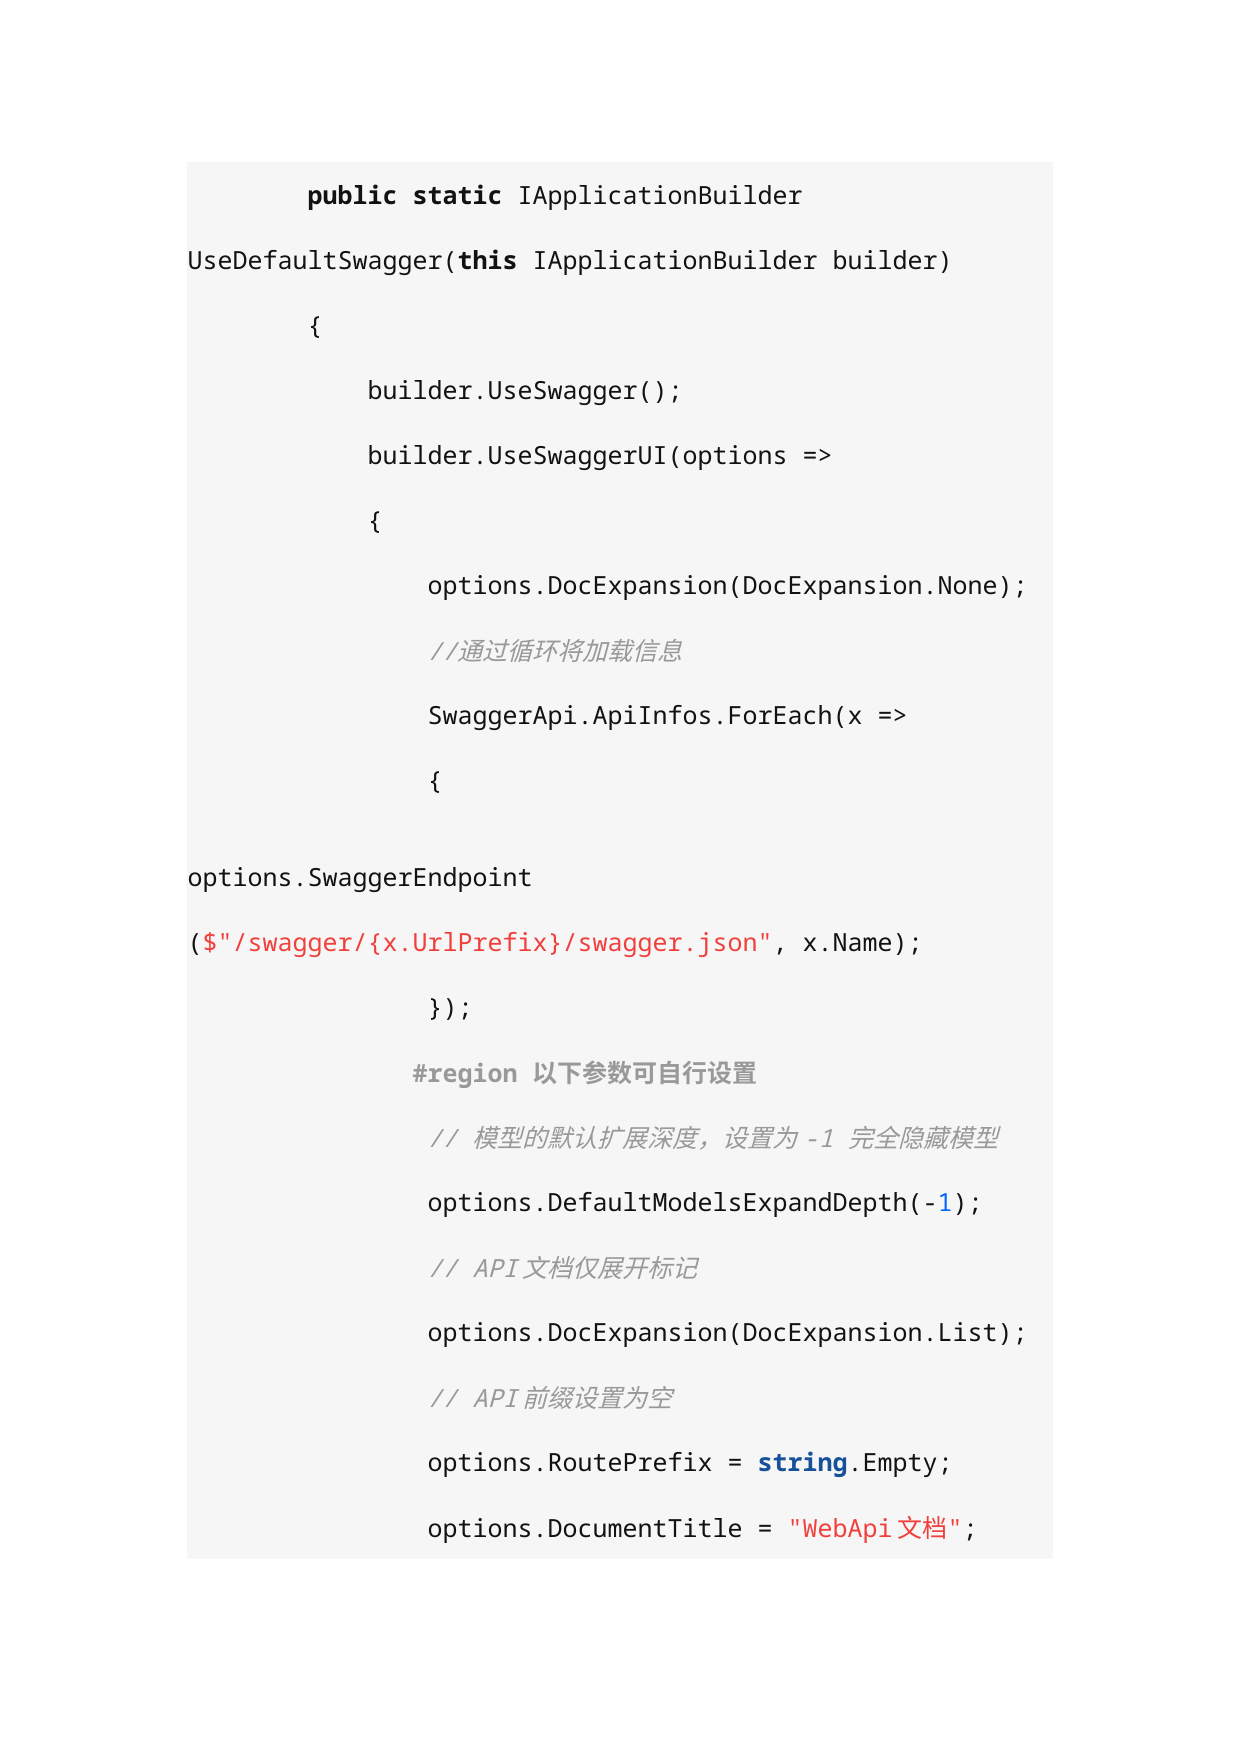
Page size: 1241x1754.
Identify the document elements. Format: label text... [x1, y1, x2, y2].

text public static IApplicationBuilder UseDefaultSwagger(this IApplicationBuilder builder) [187, 162, 1053, 292]
text builder.UseSwaggerUI(options => [187, 422, 1053, 487]
text }); [187, 974, 1053, 1039]
text options.DocExpansion(DocExpansion.None); [187, 552, 1053, 617]
text options.SwaggerEndpoint($"/swagger/{x.UrlPrefix}/swagger.json", x.Name); [187, 812, 1053, 974]
text // API前缀设置为空 [187, 1364, 1053, 1429]
text options.DefaultModelsExpandDepth(-1); [187, 1169, 1053, 1234]
text // API文档仅展开标记 [187, 1234, 1053, 1299]
text #region 以下参数可自行设置 [187, 1039, 1053, 1104]
text options.DocumentTitle = "WebApi文档"; [187, 1494, 1053, 1559]
text options.DocExpansion(DocExpansion.List); [187, 1299, 1053, 1364]
text // 模型的默认扩展深度，设置为 -1 完全隐藏模型 [187, 1104, 1053, 1169]
text options.RoutePrefix = string.Empty; [187, 1429, 1053, 1494]
text SwaggerApi.ApiInfos.ForEach(x => [187, 682, 1053, 747]
text { [187, 487, 1053, 552]
text //通过循环将加载信息 [187, 617, 1053, 682]
text { [187, 292, 1053, 357]
text builder.UseSwagger(); [187, 357, 1053, 422]
text { [187, 747, 1053, 812]
